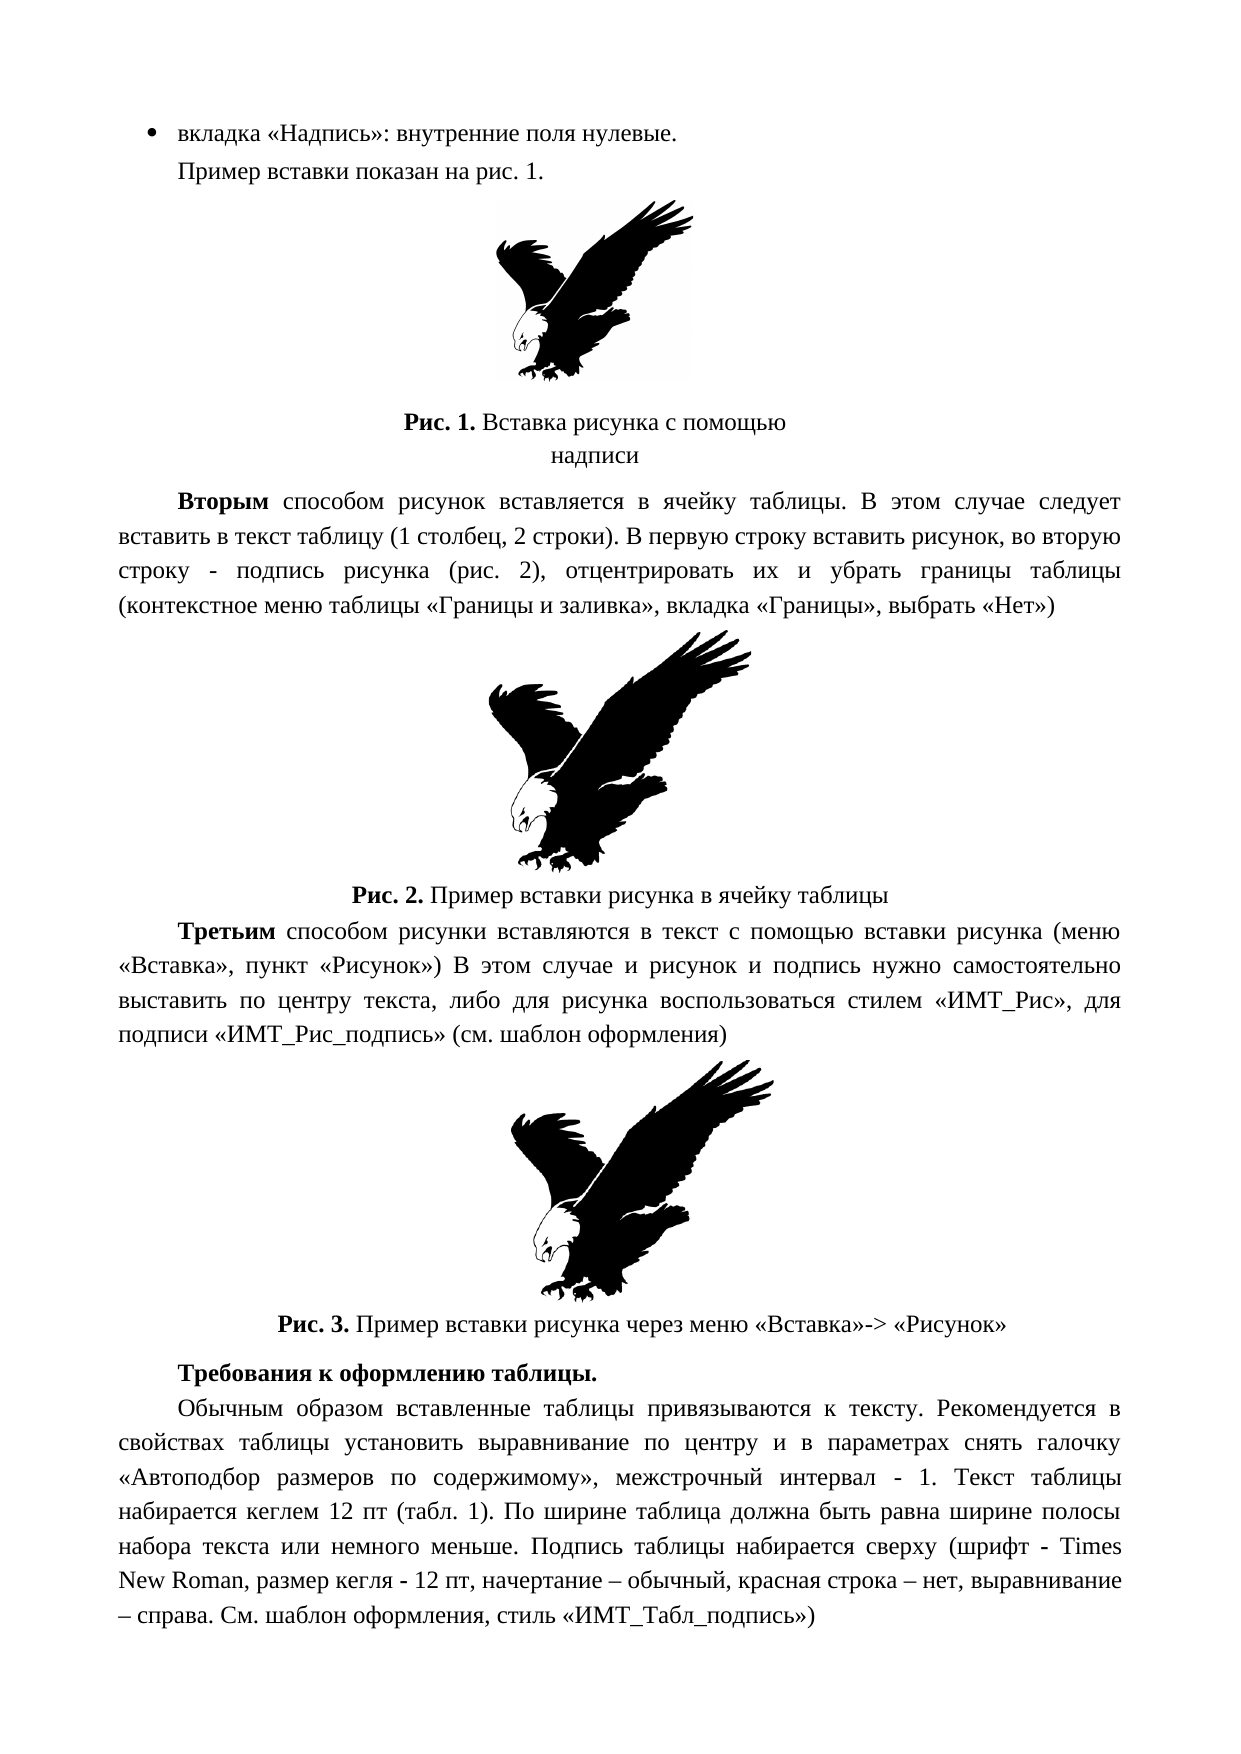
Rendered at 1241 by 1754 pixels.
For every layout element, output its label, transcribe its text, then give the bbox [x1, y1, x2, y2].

picture [496, 200, 694, 382]
picture [511, 1060, 774, 1303]
table_cell Рис. 2. Пример вставки рисунка в ячейку таблицы [107, 880, 1133, 916]
text Третьим способом рисунки вставляются в текст с помощью вставки рисунка (меню «Вставка», пункт «Рисунок») В этом случае и рисунок и подпись нужно самостоятельно выставить по центру текста, либо для рисунка воспользоваться стилем «ИМТ_Рис», для подписи «ИМТ_Рис_подпись» (см. шаблон оформления) [118, 916, 1122, 1048]
table_header [107, 631, 1133, 880]
text Требования к оформлению таблицы. [118, 1358, 1122, 1387]
text вкладка «Надпись»: внутренние поля нулевые. [148, 118, 1122, 147]
text Вторым способом рисунок вставляется в ячейку таблицы. В этом случае следует вставить в текст таблицу (1 столбец, 2 строки). В первую строку вставить рисунок, во вторую строку - подпись рисунка (рис. 2), отцентрировать их и убрать границы таблицы (контекстное меню таблицы «Границы и заливка», вкладка «Границы», выбрать «Нет») [118, 197, 1122, 618]
picture [488, 630, 752, 873]
text Рис. 3. Пример вставки рисунка через меню «Вставка»-> «Рисунок» [118, 1309, 1122, 1338]
text Обычным образом вставленные таблицы привязываются к тексту. Рекомендуется в свойствах таблицы установить выравнивание по центру и в параметрах снять галочку «Автоподбор размеров по содержимому», межстрочный интервал - 1. Текст таблицы набирается кеглем 12 пт (табл. 1). По ширине таблица должна быть равна ширине полосы набора текста или немного меньше. Подпись таблицы набирается сверху (шрифт - Times New Roman, размер кегля - 12 пт, начертание – обычный, красная строка – нет, выравнивание – справа. См. шаблон оформления, стиль «ИМТ_Табл_подпись») [118, 1393, 1122, 1629]
text Пример вставки показан на рис. 1. [118, 156, 1122, 185]
